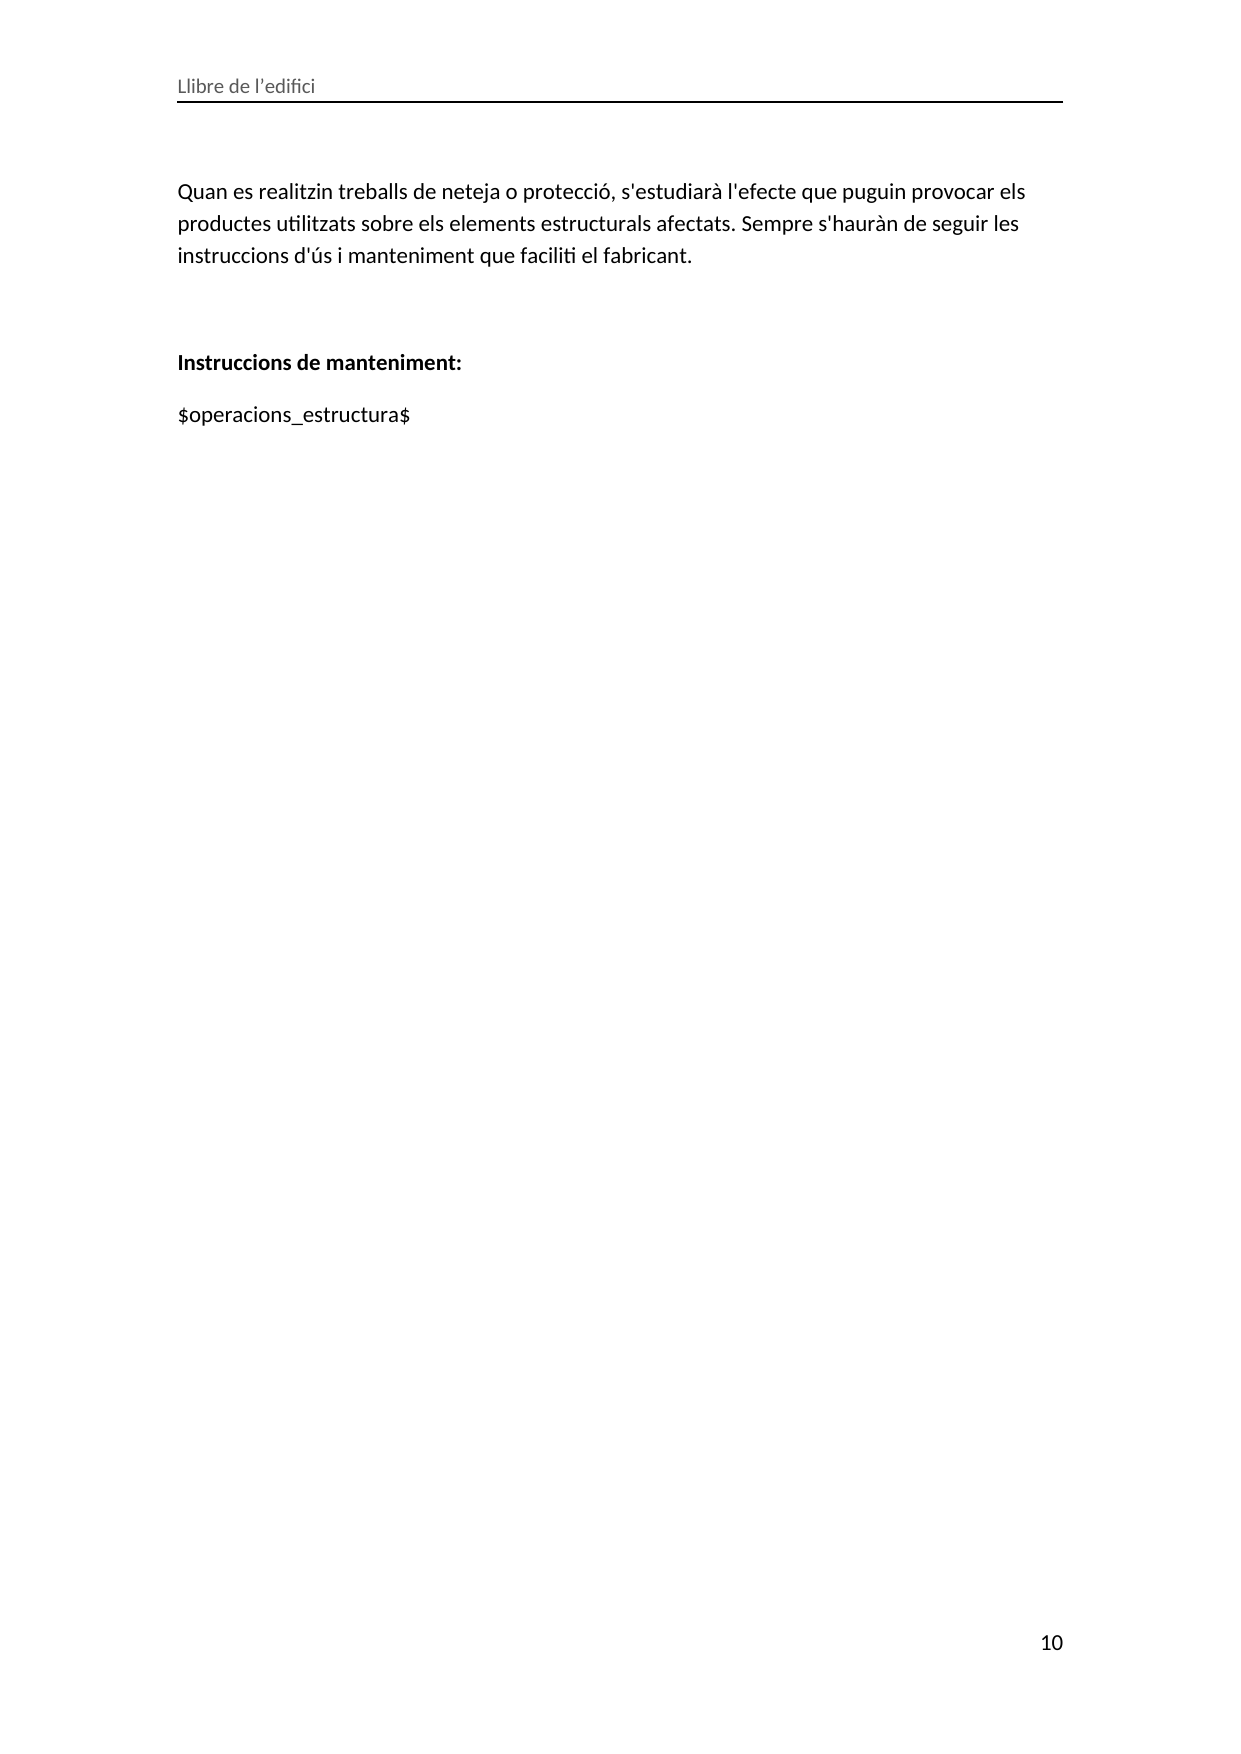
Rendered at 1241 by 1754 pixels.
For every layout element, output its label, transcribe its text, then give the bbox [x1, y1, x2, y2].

text Instruccions de manteniment: [177, 348, 1063, 376]
text $operacions_estructura$ [177, 401, 1063, 429]
text Quan es realitzin treballs de neteja o protecció, s'estudiarà l'efecte que puguin provocar els productes utilitzats sobre els elements estructurals afectats. Sempre s'hauràn de seguir les instruccions d'ús i manteniment que faciliti el fabricant. [177, 177, 1063, 269]
